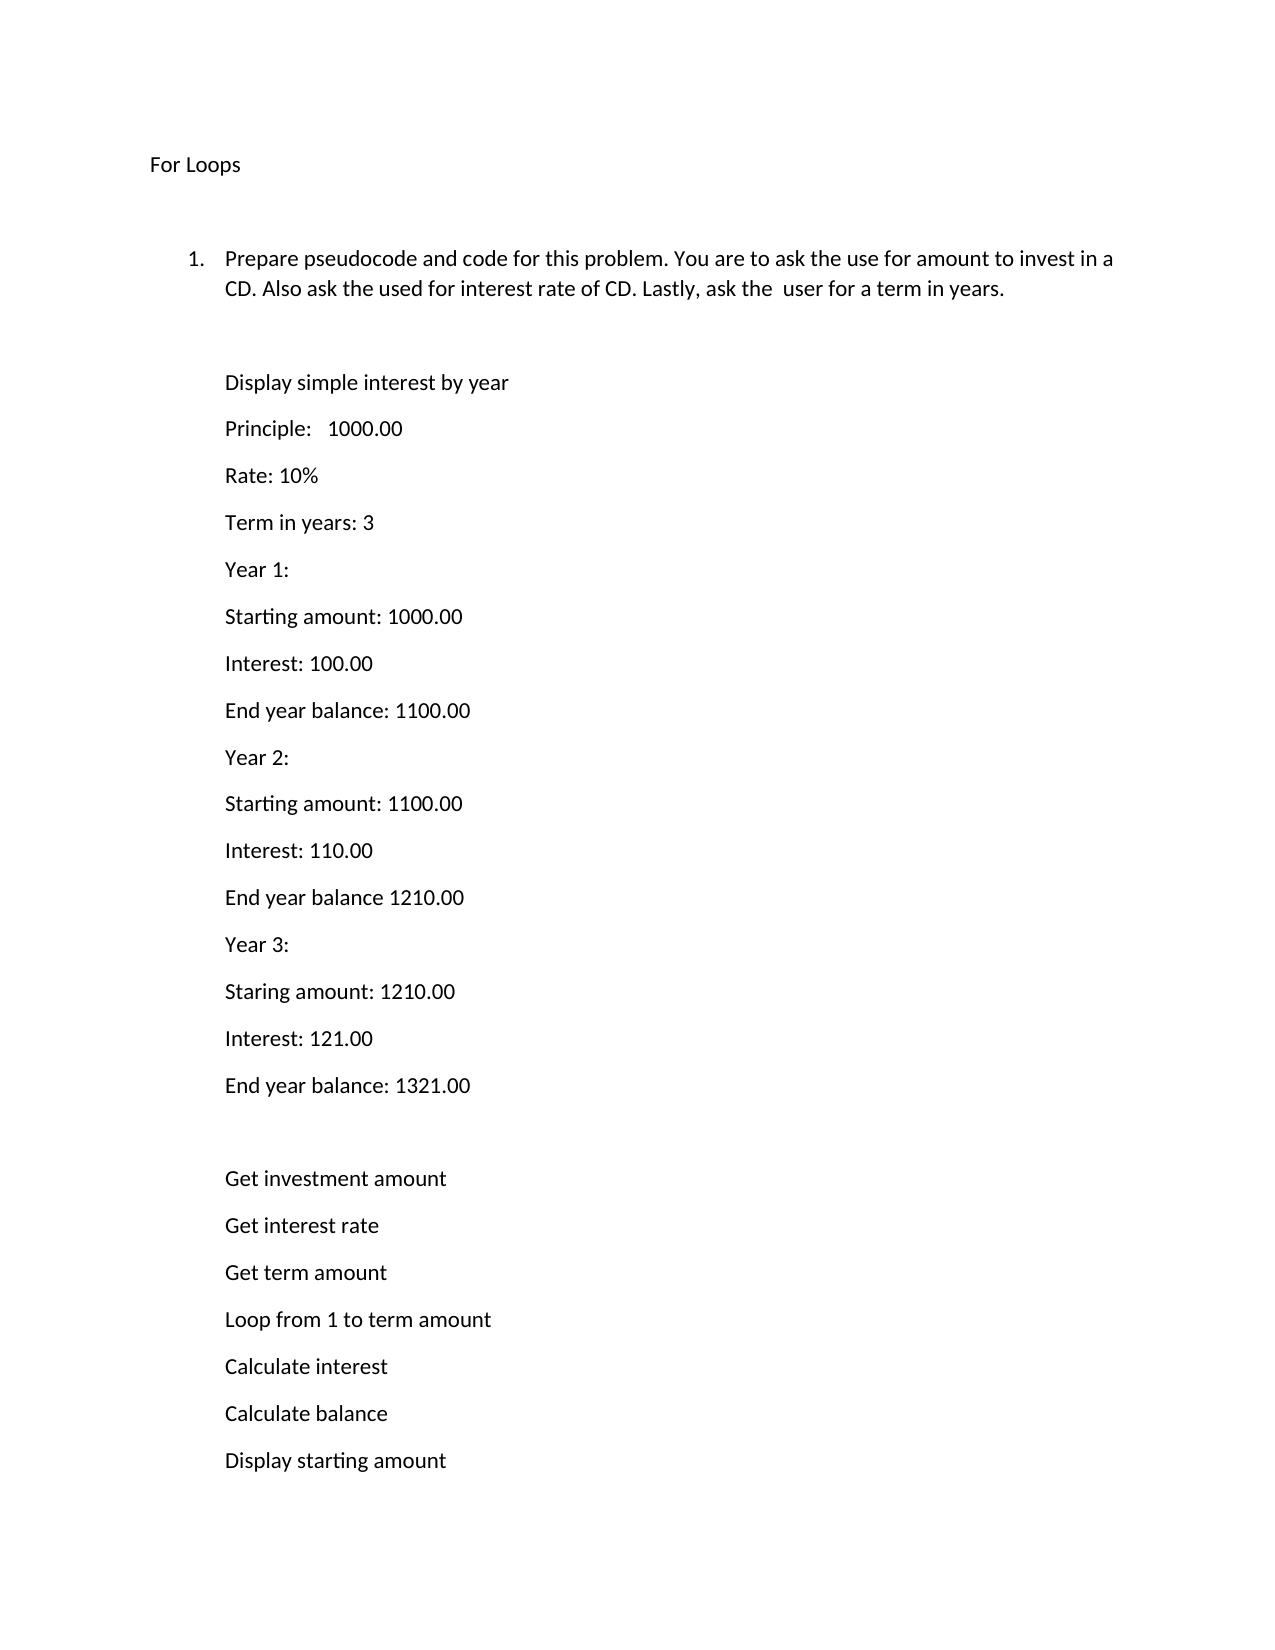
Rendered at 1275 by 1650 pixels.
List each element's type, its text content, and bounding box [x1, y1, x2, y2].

text Starting amount: 1100.00 [225, 789, 1125, 818]
text Get interest rate [225, 1211, 1125, 1239]
text Get investment amount [225, 1164, 1125, 1193]
text Interest: 100.00 [225, 649, 1125, 677]
text Interest: 121.00 [225, 1024, 1125, 1052]
text Year 3: [225, 930, 1125, 958]
text Rate: 10% [225, 461, 1125, 489]
text Staring amount: 1210.00 [225, 977, 1125, 1005]
text Loop from 1 to term amount [225, 1305, 1125, 1333]
text Principle: 1000.00 [225, 414, 1125, 443]
text Term in years: 3 [225, 508, 1125, 536]
text Display simple interest by year [225, 368, 1125, 396]
text End year balance 1210.00 [225, 883, 1125, 911]
text Year 1: [225, 555, 1125, 583]
text For Loops [150, 150, 1125, 178]
text Interest: 110.00 [225, 836, 1125, 864]
text Calculate balance [225, 1399, 1125, 1427]
list Prepare pseudocode and code for this problem. You are to ask the use for amount to invest in a CD. Also ask the used for interest rate of CD. Lastly, ask the user for a term in years. [187, 244, 1125, 302]
text End year balance: 1321.00 [225, 1071, 1125, 1099]
text Starting amount: 1000.00 [225, 602, 1125, 630]
text Year 2: [225, 743, 1125, 771]
text Display starting amount [225, 1446, 1125, 1474]
text End year balance: 1100.00 [225, 696, 1125, 724]
text Calculate interest [225, 1352, 1125, 1380]
text Get term amount [225, 1258, 1125, 1286]
